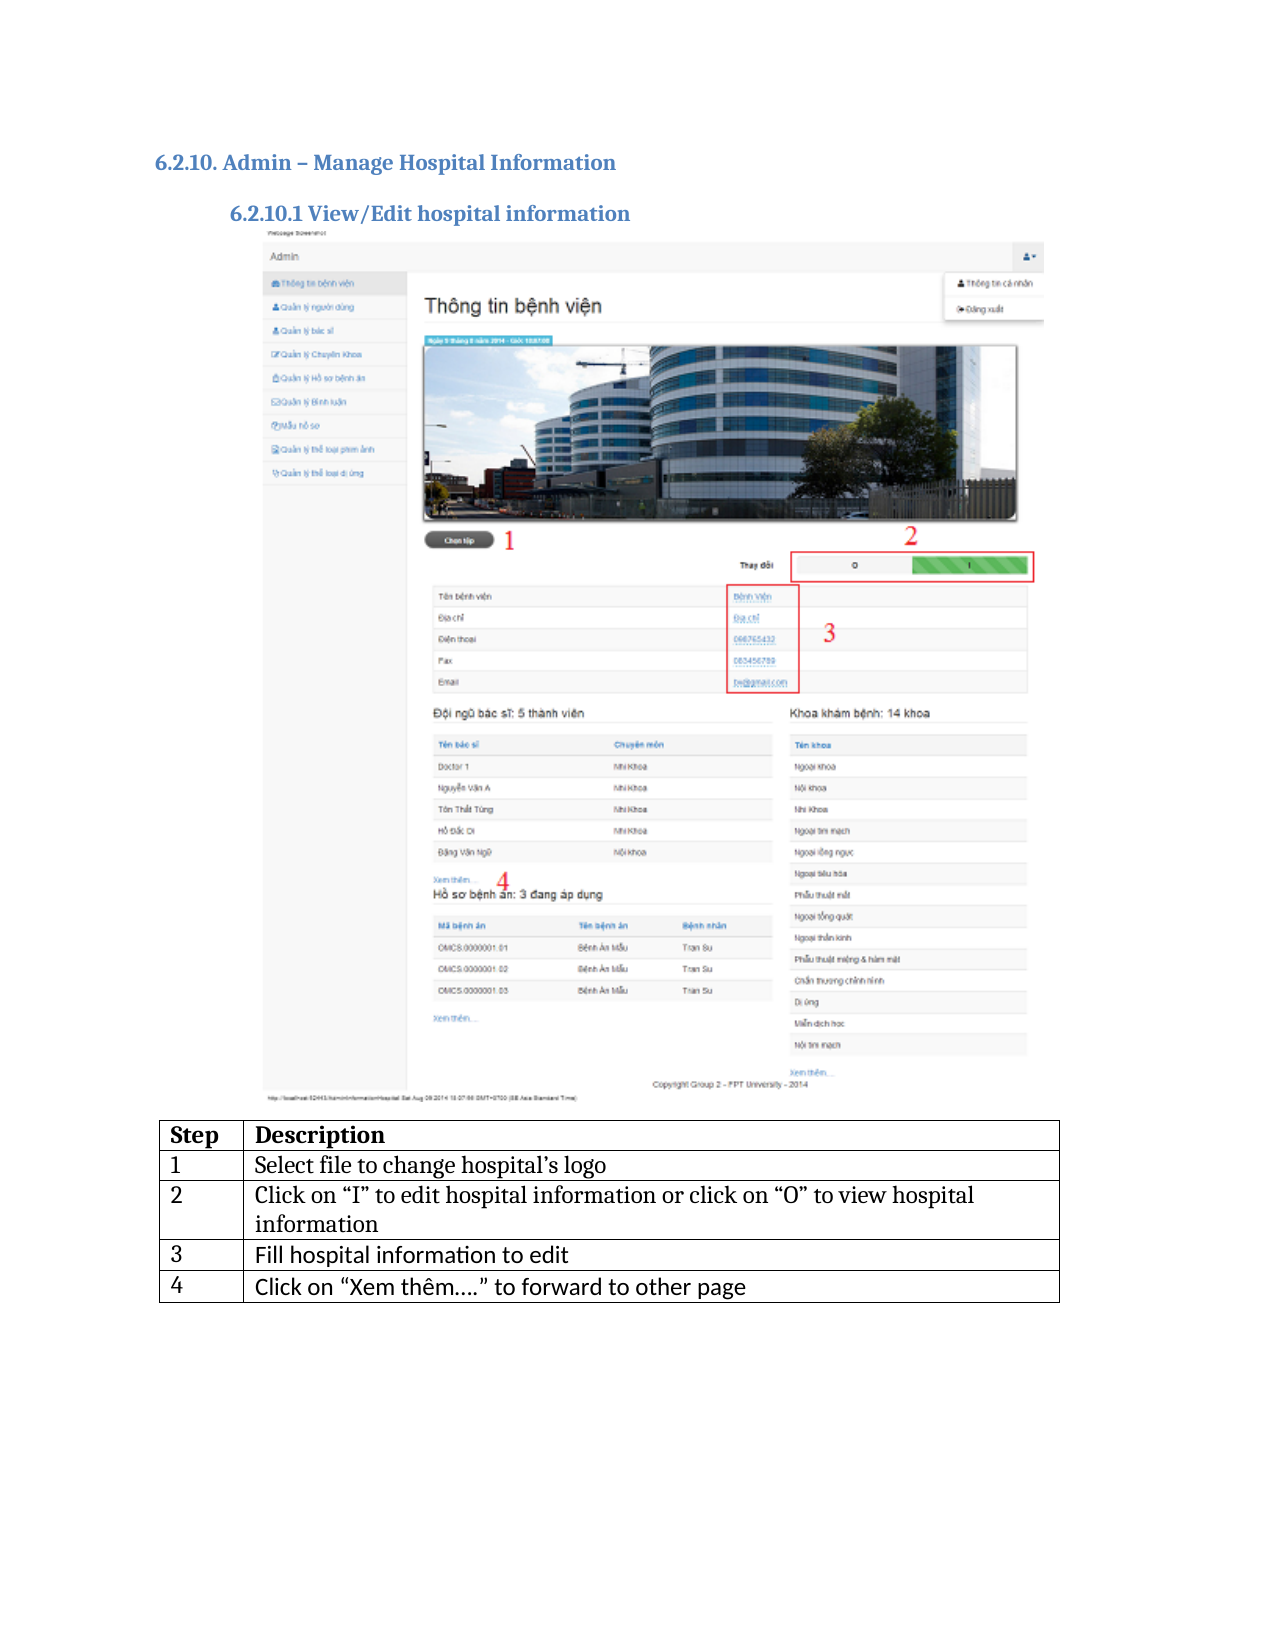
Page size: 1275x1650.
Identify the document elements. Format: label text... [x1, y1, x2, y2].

table_header Step [160, 1121, 243, 1150]
subtitle 6.2.10.1 View/Edit hospital information [150, 201, 1125, 227]
table_cell Click on “I” to edit hospital information or click on “O” to view hospital information [244, 1181, 1059, 1238]
table_cell 3 [160, 1240, 243, 1270]
table_cell Select file to change hospital’s logo [244, 1151, 1059, 1180]
subtitle 6.2.10. Admin – Manage Hospital Information [150, 150, 1125, 176]
table_cell 4 [160, 1271, 243, 1302]
table_cell Fill hospital information to edit [244, 1240, 1059, 1270]
table_cell 1 [160, 1151, 243, 1180]
table_header Description [244, 1121, 1059, 1150]
table_cell Click on “Xem thêm….” to forward to other page [244, 1271, 1059, 1302]
table_cell 2 [160, 1181, 243, 1238]
picture [262, 231, 1044, 1102]
